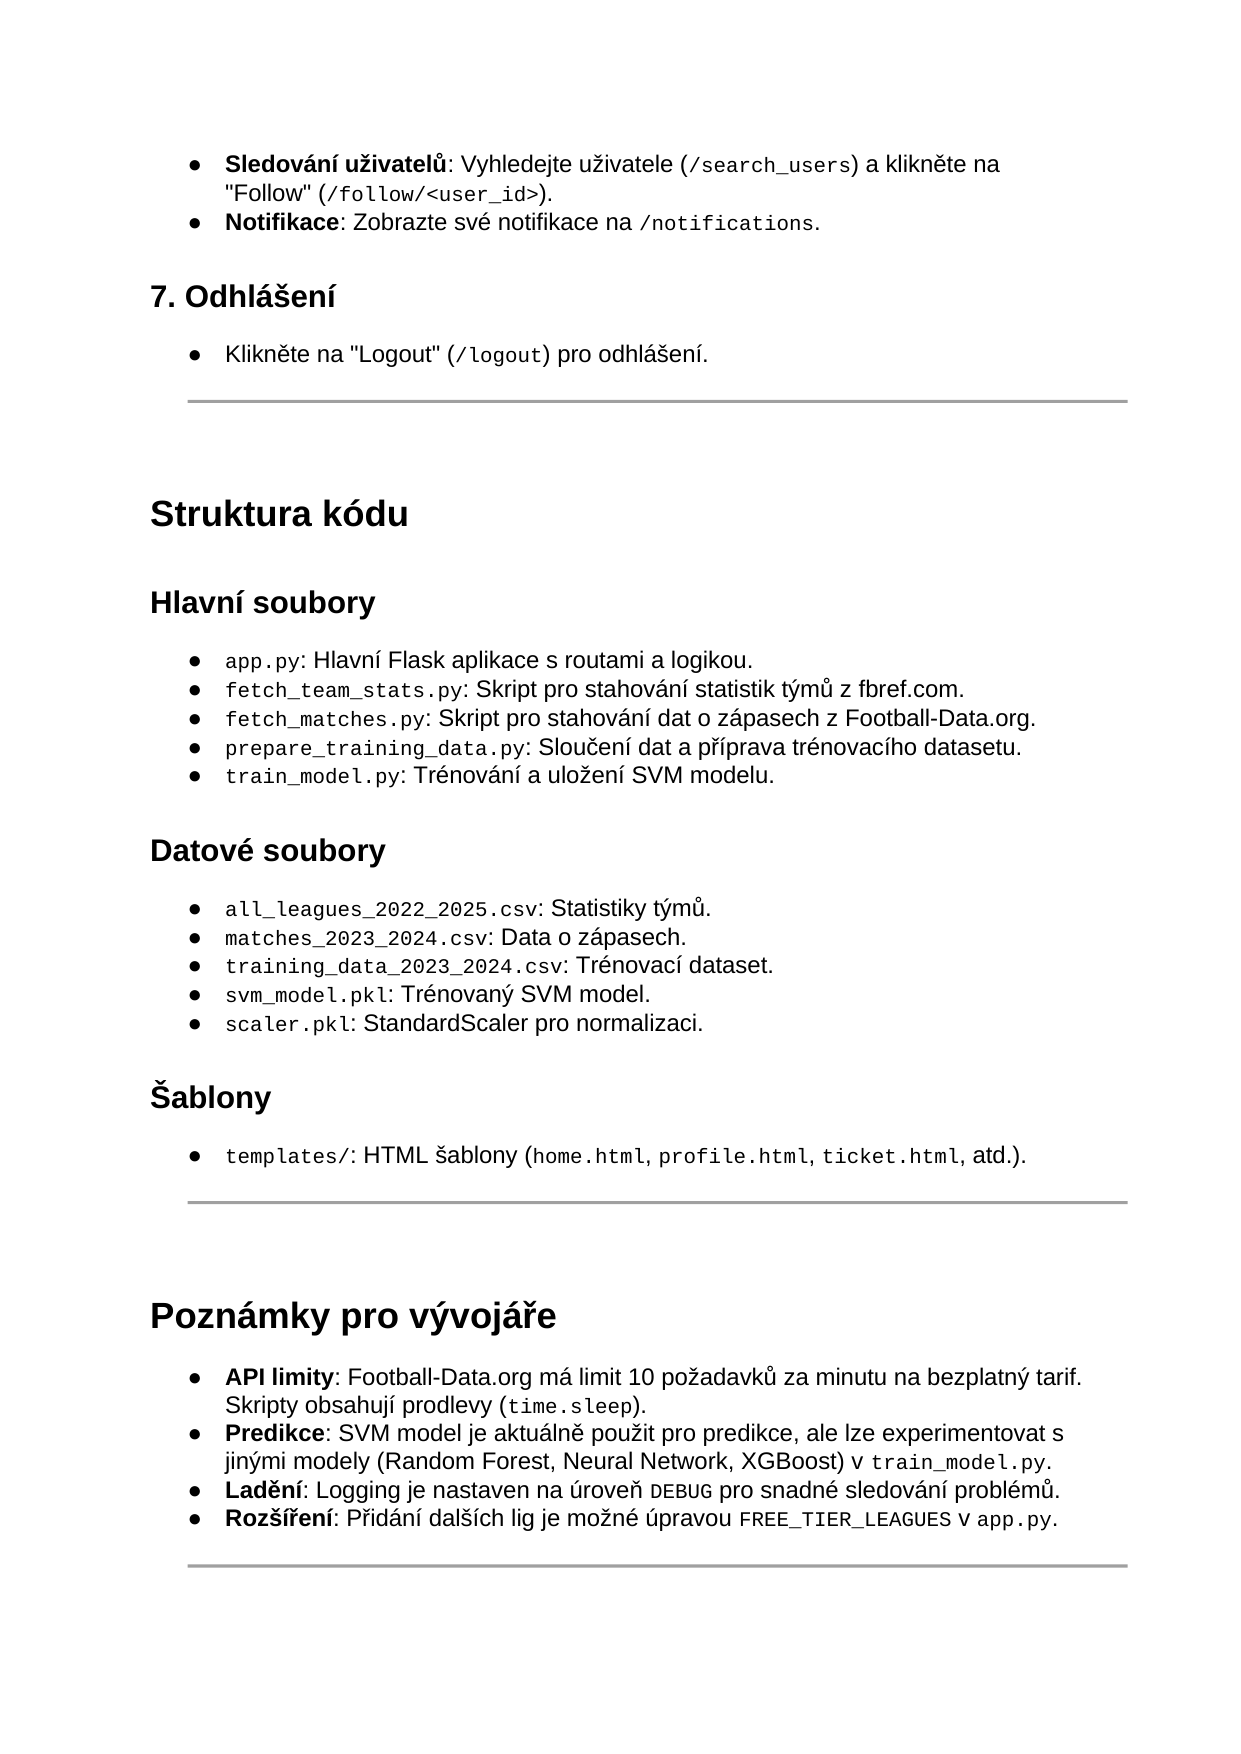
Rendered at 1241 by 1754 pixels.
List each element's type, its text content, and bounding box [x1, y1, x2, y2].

text Datové soubory [150, 832, 1090, 868]
list matches_2023_2024.csv: Data o zápasech. [187, 922, 1090, 951]
list API limity: Football-Data.org má limit 10 požadavků za minutu na bezplatný tarif. Skripty obsahují prodlevy (time.sleep). [187, 1363, 1090, 1419]
text 7. Odhlášení [150, 278, 1090, 314]
list app.py: Hlavní Flask aplikace s routami a logikou. [187, 646, 1090, 675]
text Šablony [150, 1079, 1090, 1115]
list fetch_matches.py: Skript pro stahování dat o zápasech z Football-Data.org. [187, 704, 1090, 733]
list svm_model.pkl: Trénovaný SVM model. [187, 980, 1090, 1009]
list templates/: HTML šablony (home.html, profile.html, ticket.html, atd.). [187, 1141, 1090, 1170]
list all_leagues_2022_2025.csv: Statistiky týmů. [187, 894, 1090, 922]
text Struktura kódu [150, 493, 1090, 534]
list fetch_team_stats.py: Skript pro stahování statistik týmů z fbref.com. [187, 675, 1090, 704]
list Klikněte na "Logout" (/logout) pro odhlášení. [187, 340, 1090, 368]
list Predikce: SVM model je aktuálně použit pro predikce, ale lze experimentovat s jinými modely (Random Forest, Neural Network, XGBoost) v train_model.py. [187, 1419, 1090, 1476]
list Notifikace: Zobrazte své notifikace na /notifications. [187, 207, 1090, 236]
text Poznámky pro vývojáře [150, 1294, 1090, 1336]
list scaler.pkl: StandardScaler pro normalizaci. [187, 1009, 1090, 1037]
text Hlavní soubory [150, 584, 1090, 621]
list training_data_2023_2024.csv: Trénovací dataset. [187, 951, 1090, 980]
list Ladění: Logging je nastaven na úroveň DEBUG pro snadné sledování problémů. [187, 1476, 1090, 1504]
list Sledování uživatelů: Vyhledejte uživatele (/search_users) a klikněte na "Follow" (/follow/<user_id>). [187, 150, 1090, 207]
list prepare_training_data.py: Sloučení dat a příprava trénovacího datasetu. [187, 733, 1090, 761]
list Rozšíření: Přidání dalších lig je možné úpravou FREE_TIER_LEAGUES v app.py. [187, 1504, 1090, 1533]
list train_model.py: Trénování a uložení SVM modelu. [187, 761, 1090, 790]
